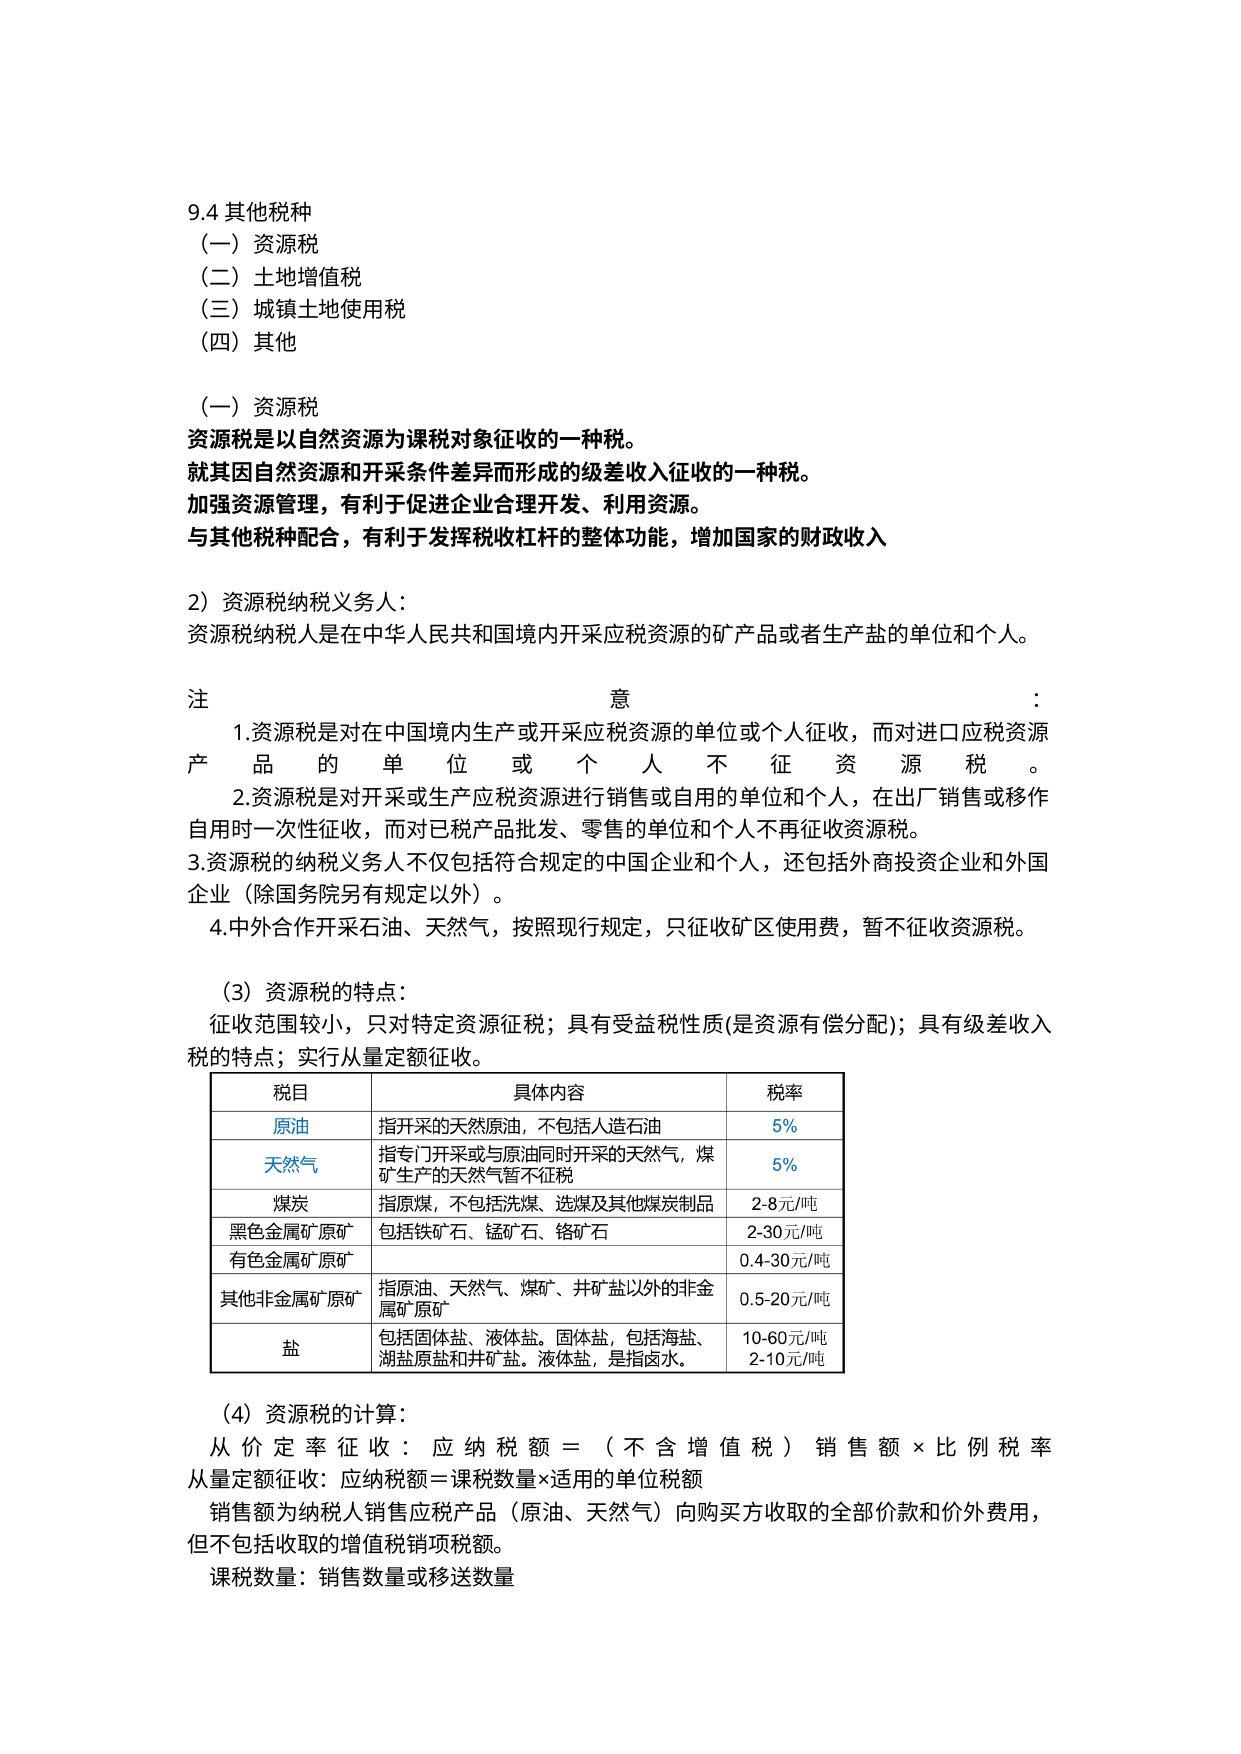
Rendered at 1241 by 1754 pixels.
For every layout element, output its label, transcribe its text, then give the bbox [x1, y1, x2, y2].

text （一）资源税 [187, 389, 1053, 422]
text 从价定率征收：应纳税额＝（不含增值税）销售额×比例税率 从量定额征收：应纳税额＝课税数量×适用的单位税额 [187, 1429, 1053, 1494]
text 销售额为纳税人销售应税产品（原油、天然气）向购买方收取的全部价款和价外费用，但不包括收取的增值税销项税额。 [187, 1494, 1053, 1559]
text （一）资源税 [187, 227, 1053, 259]
text 资源税是以自然资源为课税对象征收的一种税。 [187, 422, 1053, 454]
text 4.中外合作开采石油、天然气，按照现行规定，只征收矿区使用费，暂不征收资源税。 [187, 909, 1053, 942]
text （三）城镇土地使用税 [187, 292, 1053, 324]
text 加强资源管理，有利于促进企业合理开发、利用资源。 [187, 487, 1053, 519]
picture [209, 1072, 846, 1380]
text （二）土地增值税 [187, 259, 1053, 292]
text 9.4 其他税种 [187, 194, 1053, 227]
text 课税数量：销售数量或移送数量 [187, 1559, 1053, 1592]
text 与其他税种配合，有利于发挥税收杠杆的整体功能，增加国家的财政收入 [187, 519, 1053, 552]
text 注意： 1.资源税是对在中国境内生产或开采应税资源的单位或个人征收，而对进口应税资源产品的单位或个人不征资源税。 2.资源税是对开采或生产应税资源进行销售或自用的单位和个人，在出厂销售或移作自用时一次性征收，而对已税产品批发、零售的单位和个人不再征收资源税。 [187, 682, 1053, 844]
text （四）其他 [187, 324, 1053, 357]
text 资源税纳税人是在中华人民共和国境内开采应税资源的矿产品或者生产盐的单位和个人。 [187, 617, 1053, 649]
text 征收范围较小，只对特定资源征税；具有受益税性质(是资源有偿分配)；具有级差收入税的特点；实行从量定额征收。 [187, 1007, 1053, 1072]
text 3.资源税的纳税义务人不仅包括符合规定的中国企业和个人，还包括外商投资企业和外国企业（除国务院另有规定以外）。 [187, 844, 1053, 909]
text 就其因自然资源和开采条件差异而形成的级差收入征收的一种税。 [187, 454, 1053, 487]
text （3）资源税的特点： [187, 974, 1053, 1007]
text 2）资源税纳税义务人： [187, 584, 1053, 617]
text （4）资源税的计算： [187, 1397, 1053, 1429]
